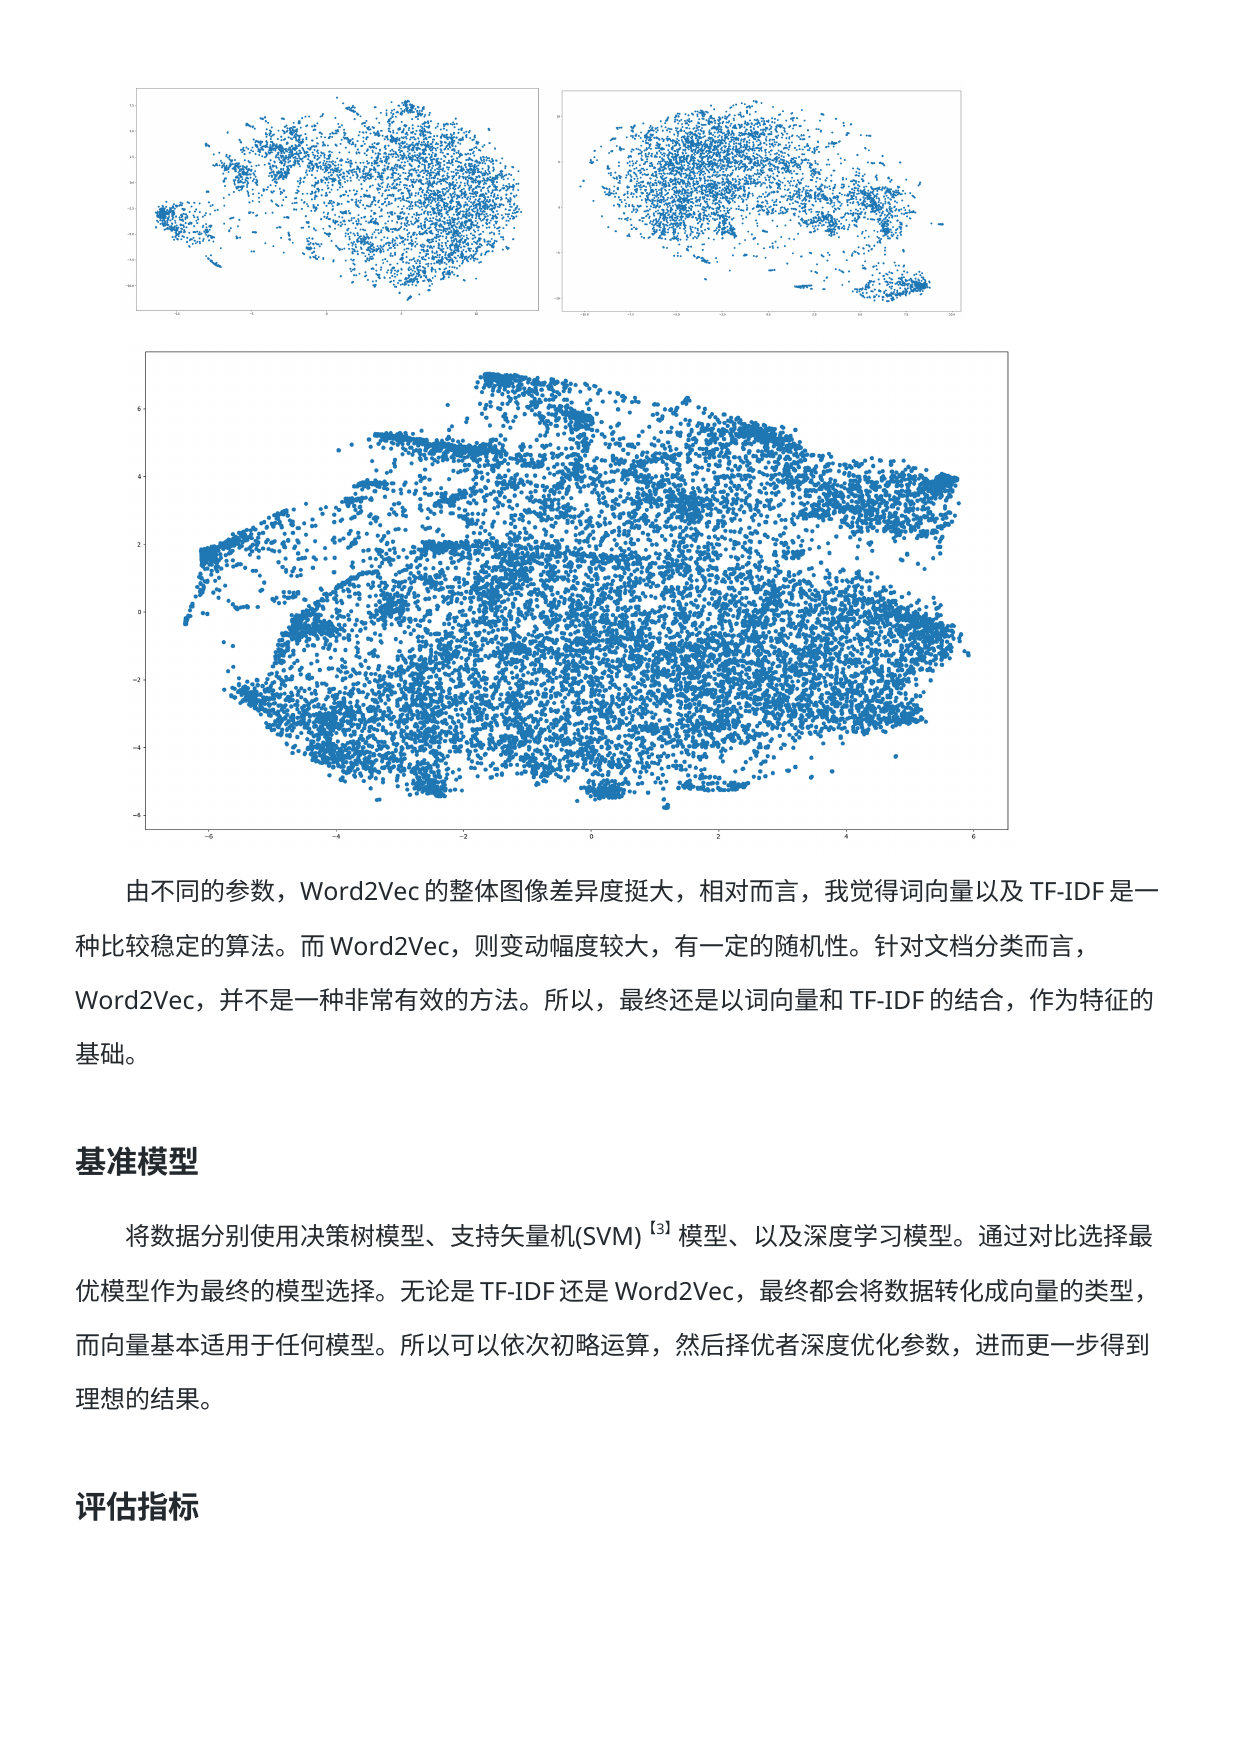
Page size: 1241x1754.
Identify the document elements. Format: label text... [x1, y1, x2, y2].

picture [118, 336, 1031, 857]
text 将数据分别使用决策树模型、支持矢量机(SVM)【3】模型、以及深度学习模型。通过对比选择最优模型作为最终的模型选择。无论是TF-IDF还是Word2Vec，最终都会将数据转化成向量的类型，而向量基本适用于任何模型。所以可以依次初略运算，然后择优者深度优化参数，进而更一步得到理想的结果。 [75, 1217, 1165, 1416]
picture [118, 80, 967, 321]
text 基准模型 [75, 1127, 1165, 1192]
text 由不同的参数，Word2Vec的整体图像差异度挺大，相对而言，我觉得词向量以及TF-IDF是一种比较稳定的算法。而Word2Vec，则变动幅度较大，有一定的随机性。针对文档分类而言，Word2Vec，并不是一种非常有效的方法。所以，最终还是以词向量和TF-IDF的结合，作为特征的基础。 [75, 872, 1165, 1071]
text 评估指标 [75, 1472, 1165, 1537]
